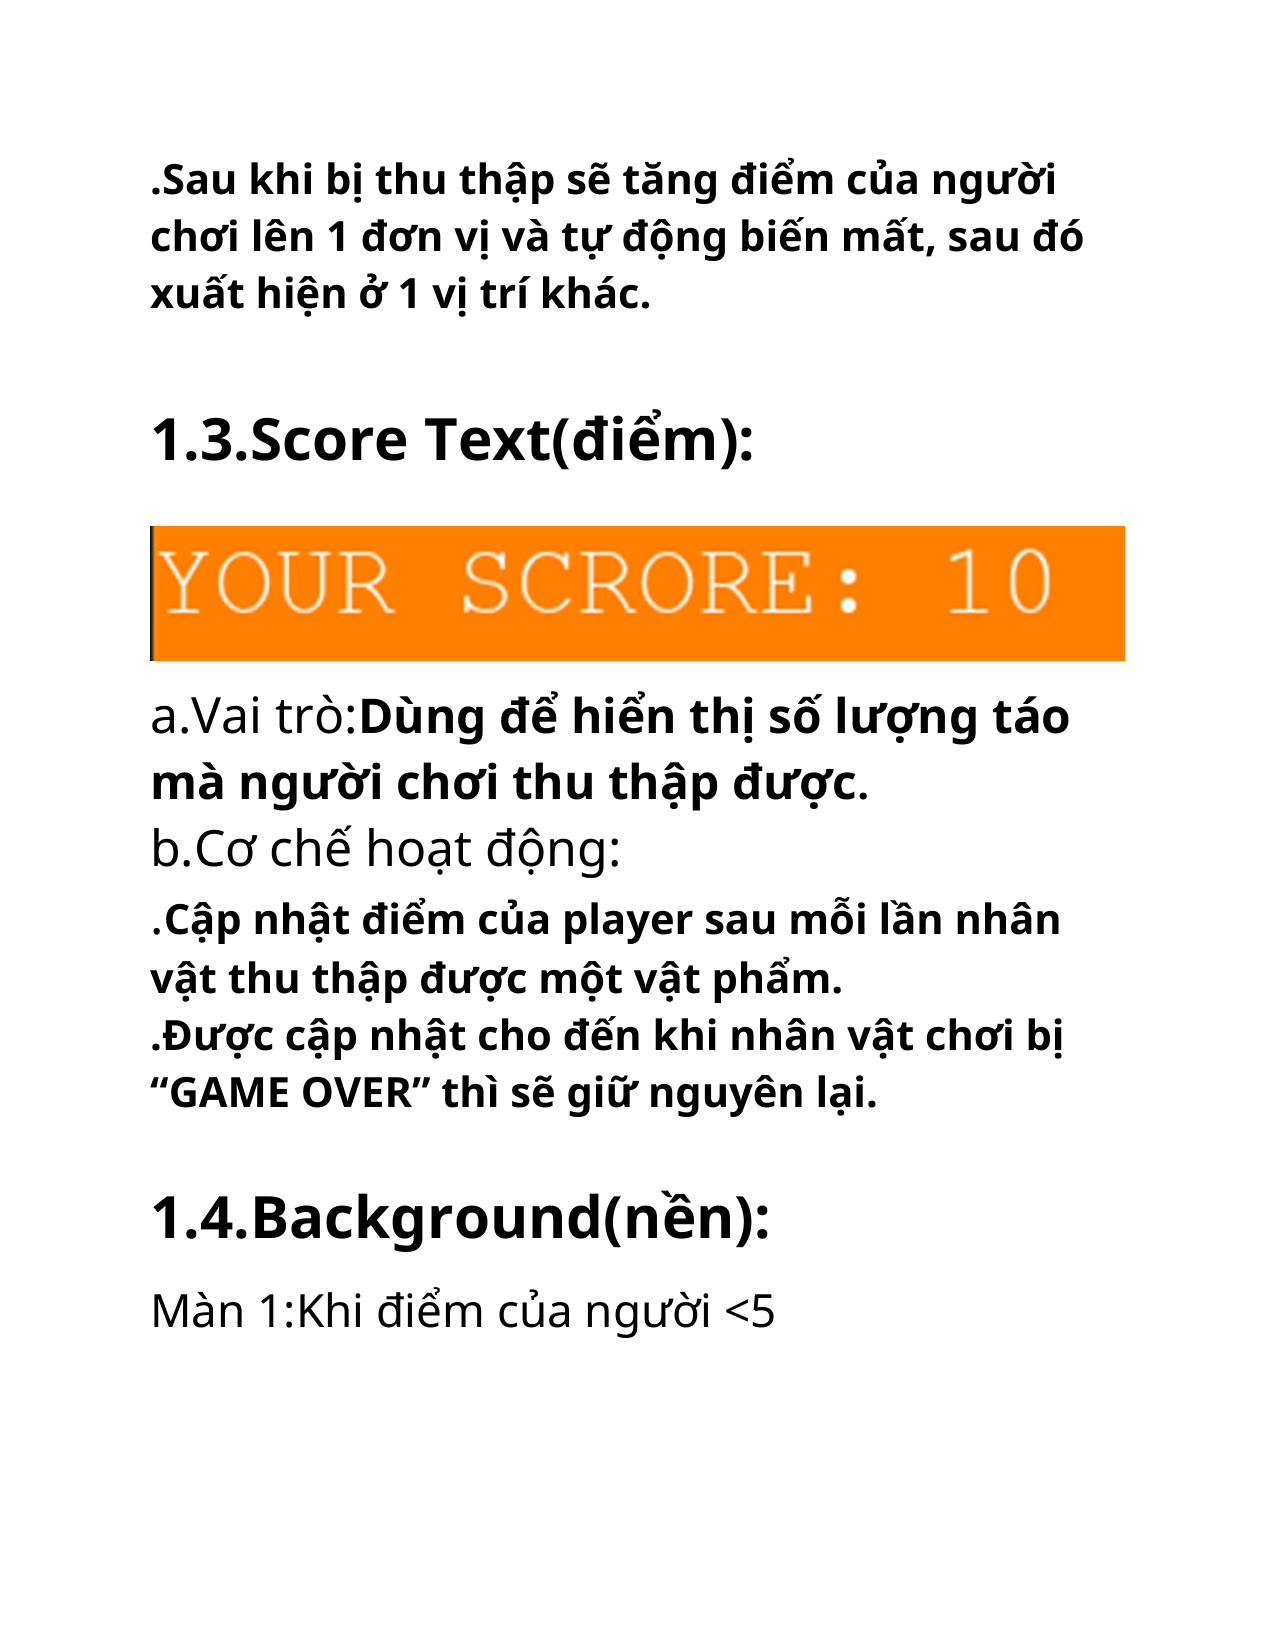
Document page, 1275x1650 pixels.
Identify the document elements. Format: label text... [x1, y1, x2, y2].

picture [150, 526, 1125, 661]
text 1.3.Score Text(điểm): [150, 398, 1125, 478]
text a.Vai trò:Dùng để hiển thị số lượng táo mà người chơi thu thập được. [150, 680, 1125, 813]
text .Sau khi bị thu thập sẽ tăng điểm của người chơi lên 1 đơn vị và tự động biến mất, sau đó xuất hiện ở 1 vị trí khác. [150, 150, 1125, 320]
text .Được cập nhật cho đến khi nhân vật chơi bị “GAME OVER” thì sẽ giữ nguyên lại. [150, 1006, 1125, 1120]
text b.Cơ chế hoạt động: [150, 813, 1125, 881]
text 1.4.Background(nền): [150, 1176, 1125, 1256]
text .Cập nhật điểm của player sau mỗi lần nhân vật thu thập được một vật phẩm. [150, 881, 1125, 1006]
text Màn 1:Khi điểm của người <5 [150, 1279, 1125, 1341]
